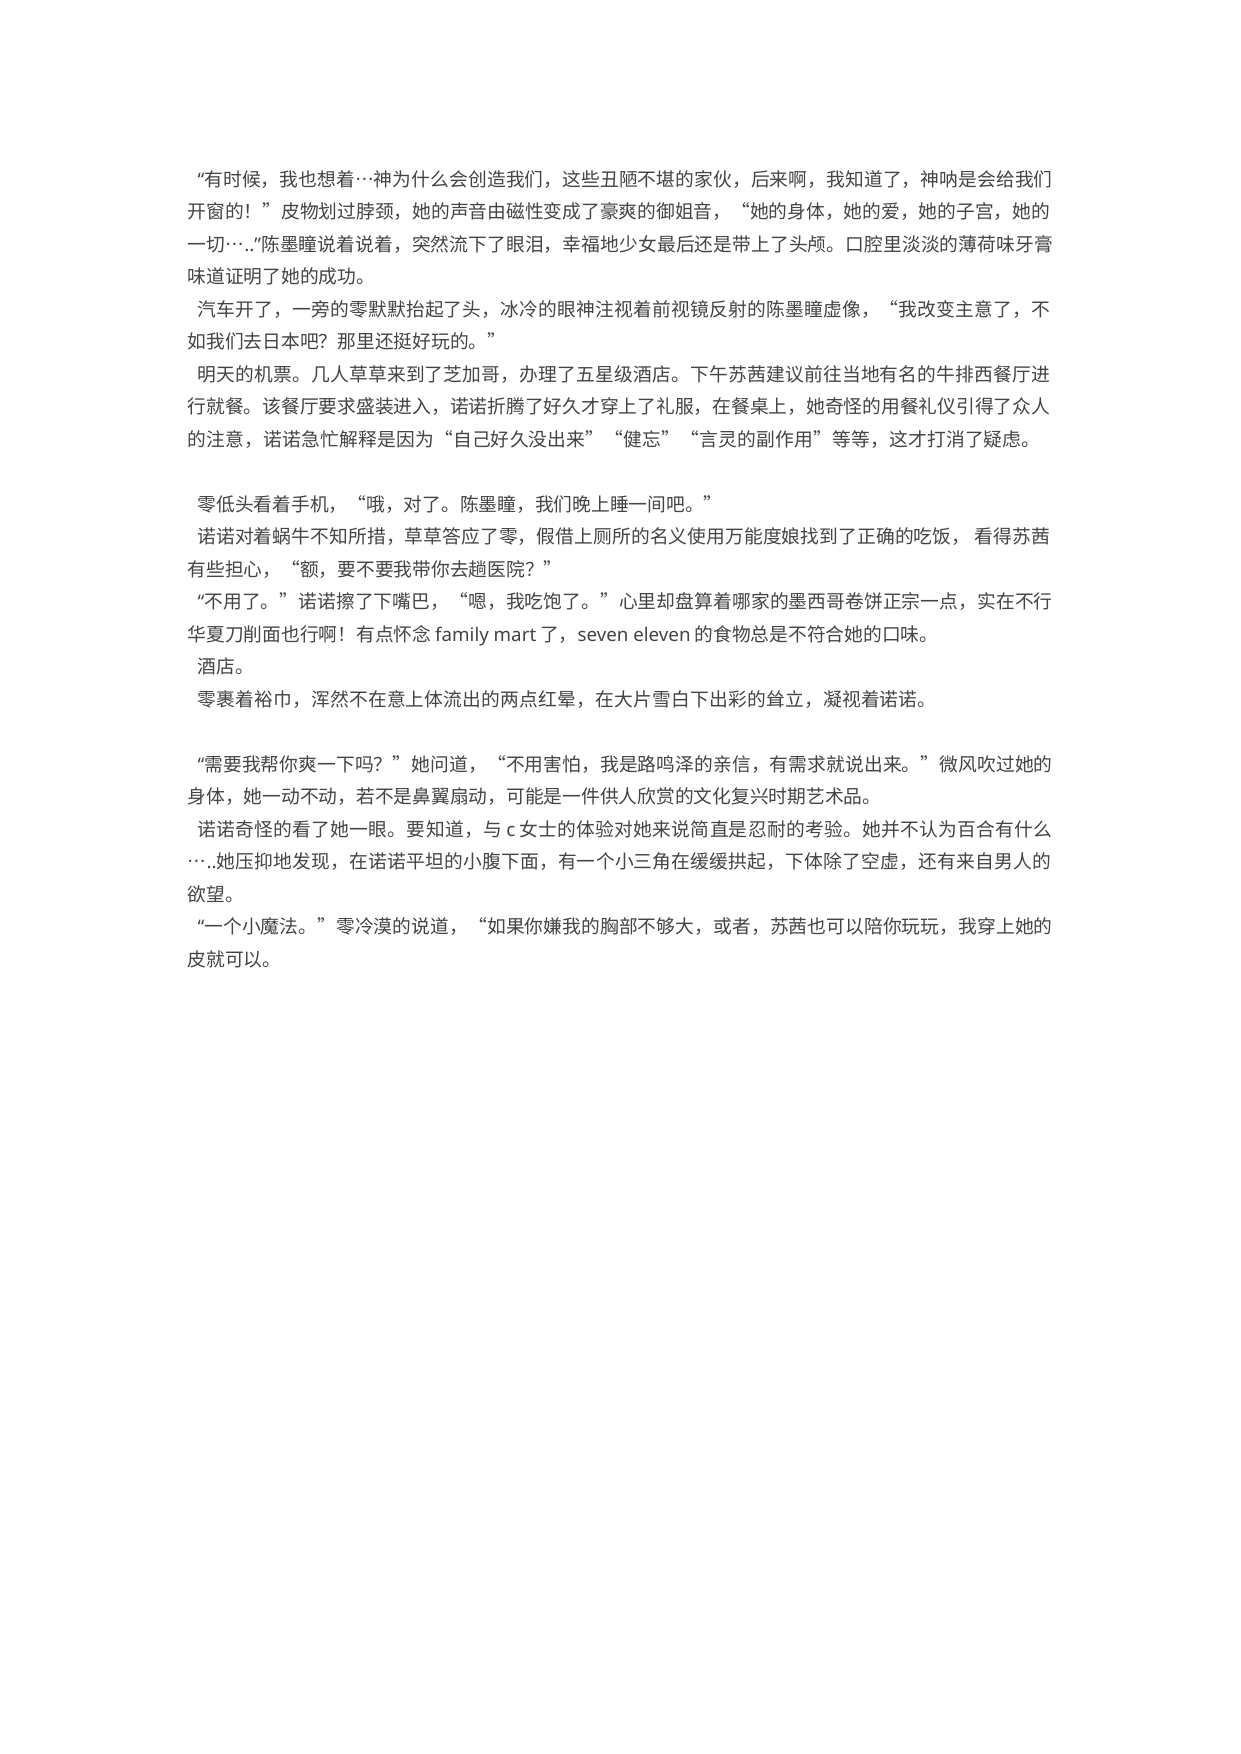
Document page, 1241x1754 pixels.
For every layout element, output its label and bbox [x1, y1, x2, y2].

text [187, 162, 1053, 974]
